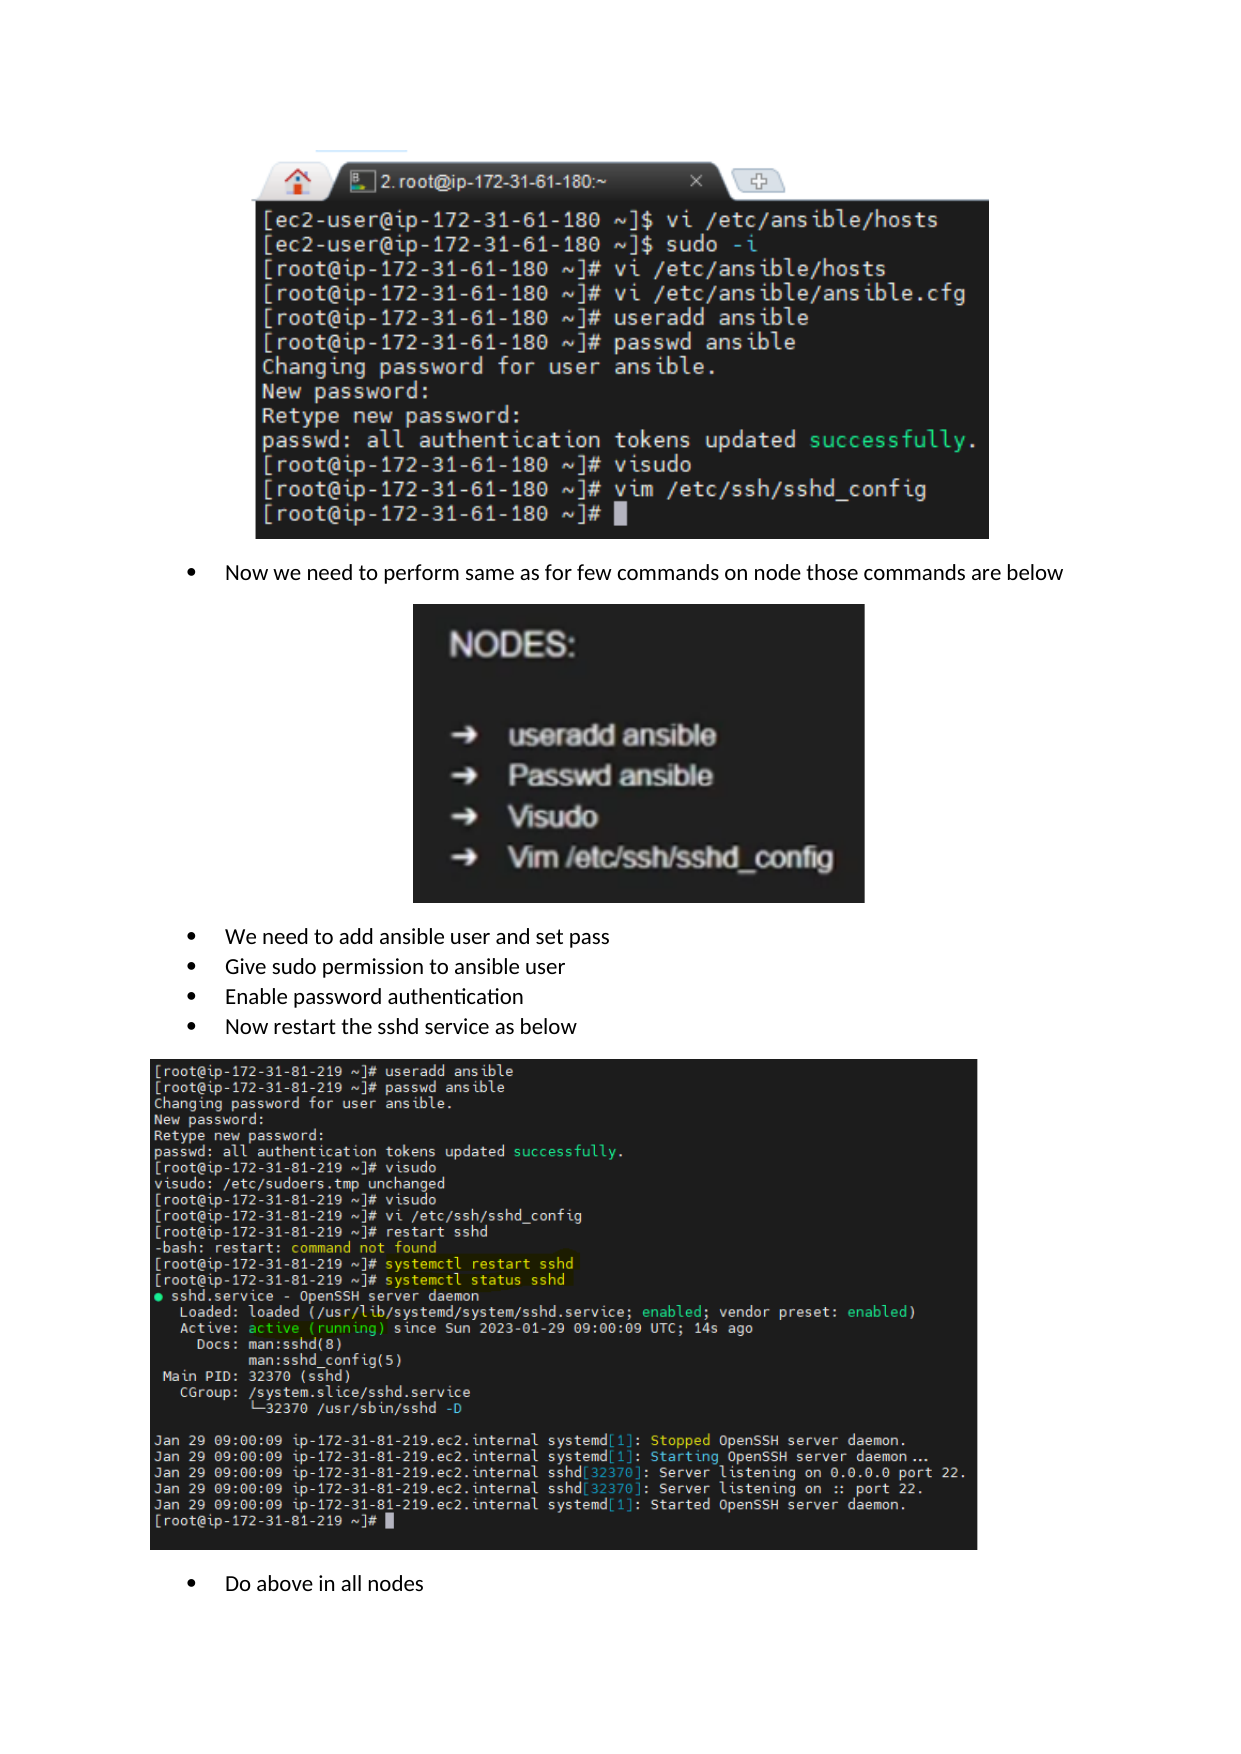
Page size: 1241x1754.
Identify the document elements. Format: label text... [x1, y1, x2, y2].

list We need to add ansible user and set pass [187, 922, 1090, 950]
list Do above in all nodes [187, 1569, 1090, 1597]
picture [413, 604, 865, 903]
list Now restart the sshd service as below [187, 1012, 1090, 1040]
picture [150, 1059, 978, 1550]
list Now we need to perform same as for few commands on node those commands are below [187, 558, 1090, 586]
list Enable password authentication [187, 982, 1090, 1010]
picture [251, 150, 989, 539]
list Give sudo permission to ansible user [187, 952, 1090, 980]
